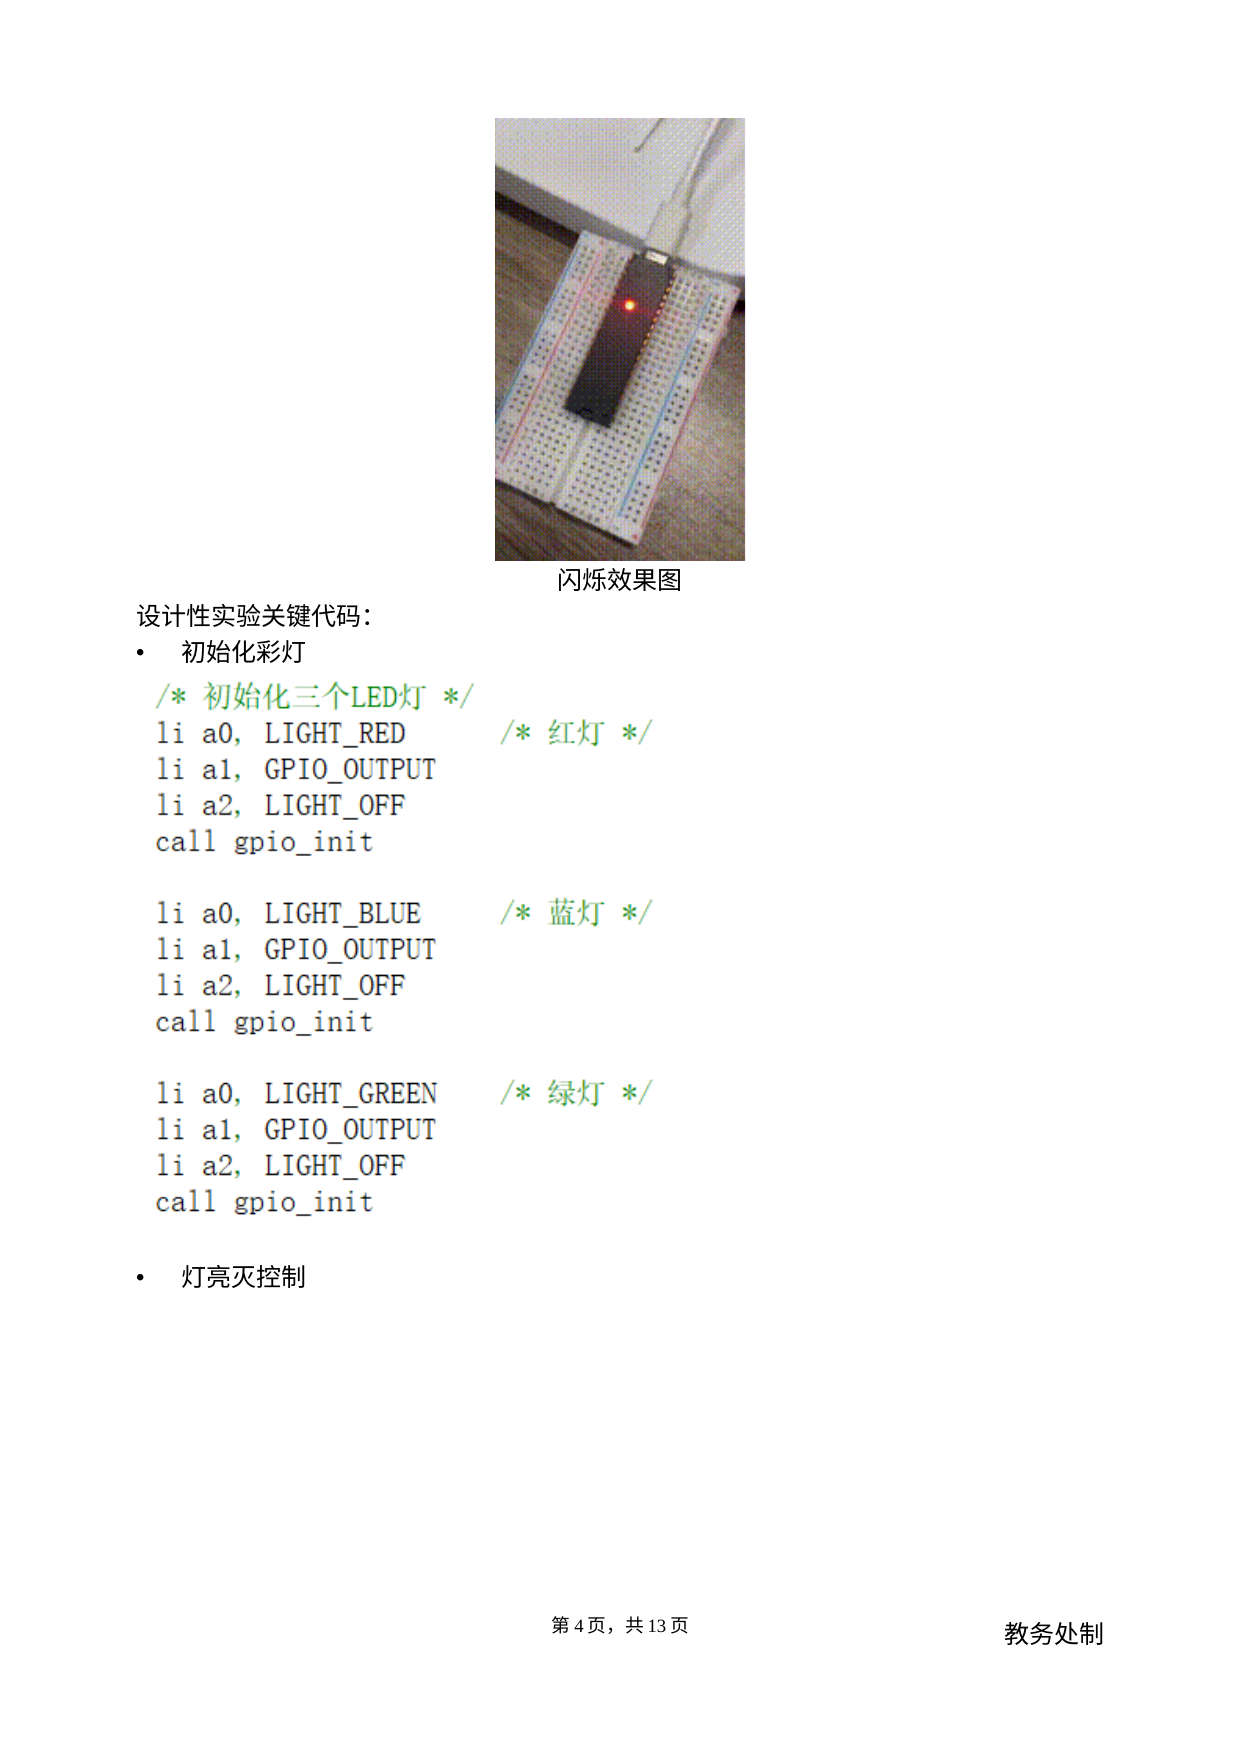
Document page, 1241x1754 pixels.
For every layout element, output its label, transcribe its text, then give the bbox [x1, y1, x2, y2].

picture [135, 669, 821, 1224]
list 灯亮灭控制 [136, 1258, 1104, 1294]
list 初始化彩灯 [136, 633, 1104, 669]
text 闪烁效果图 [136, 560, 1104, 597]
text 设计性实验关键代码： [136, 597, 1104, 633]
picture [495, 118, 746, 561]
